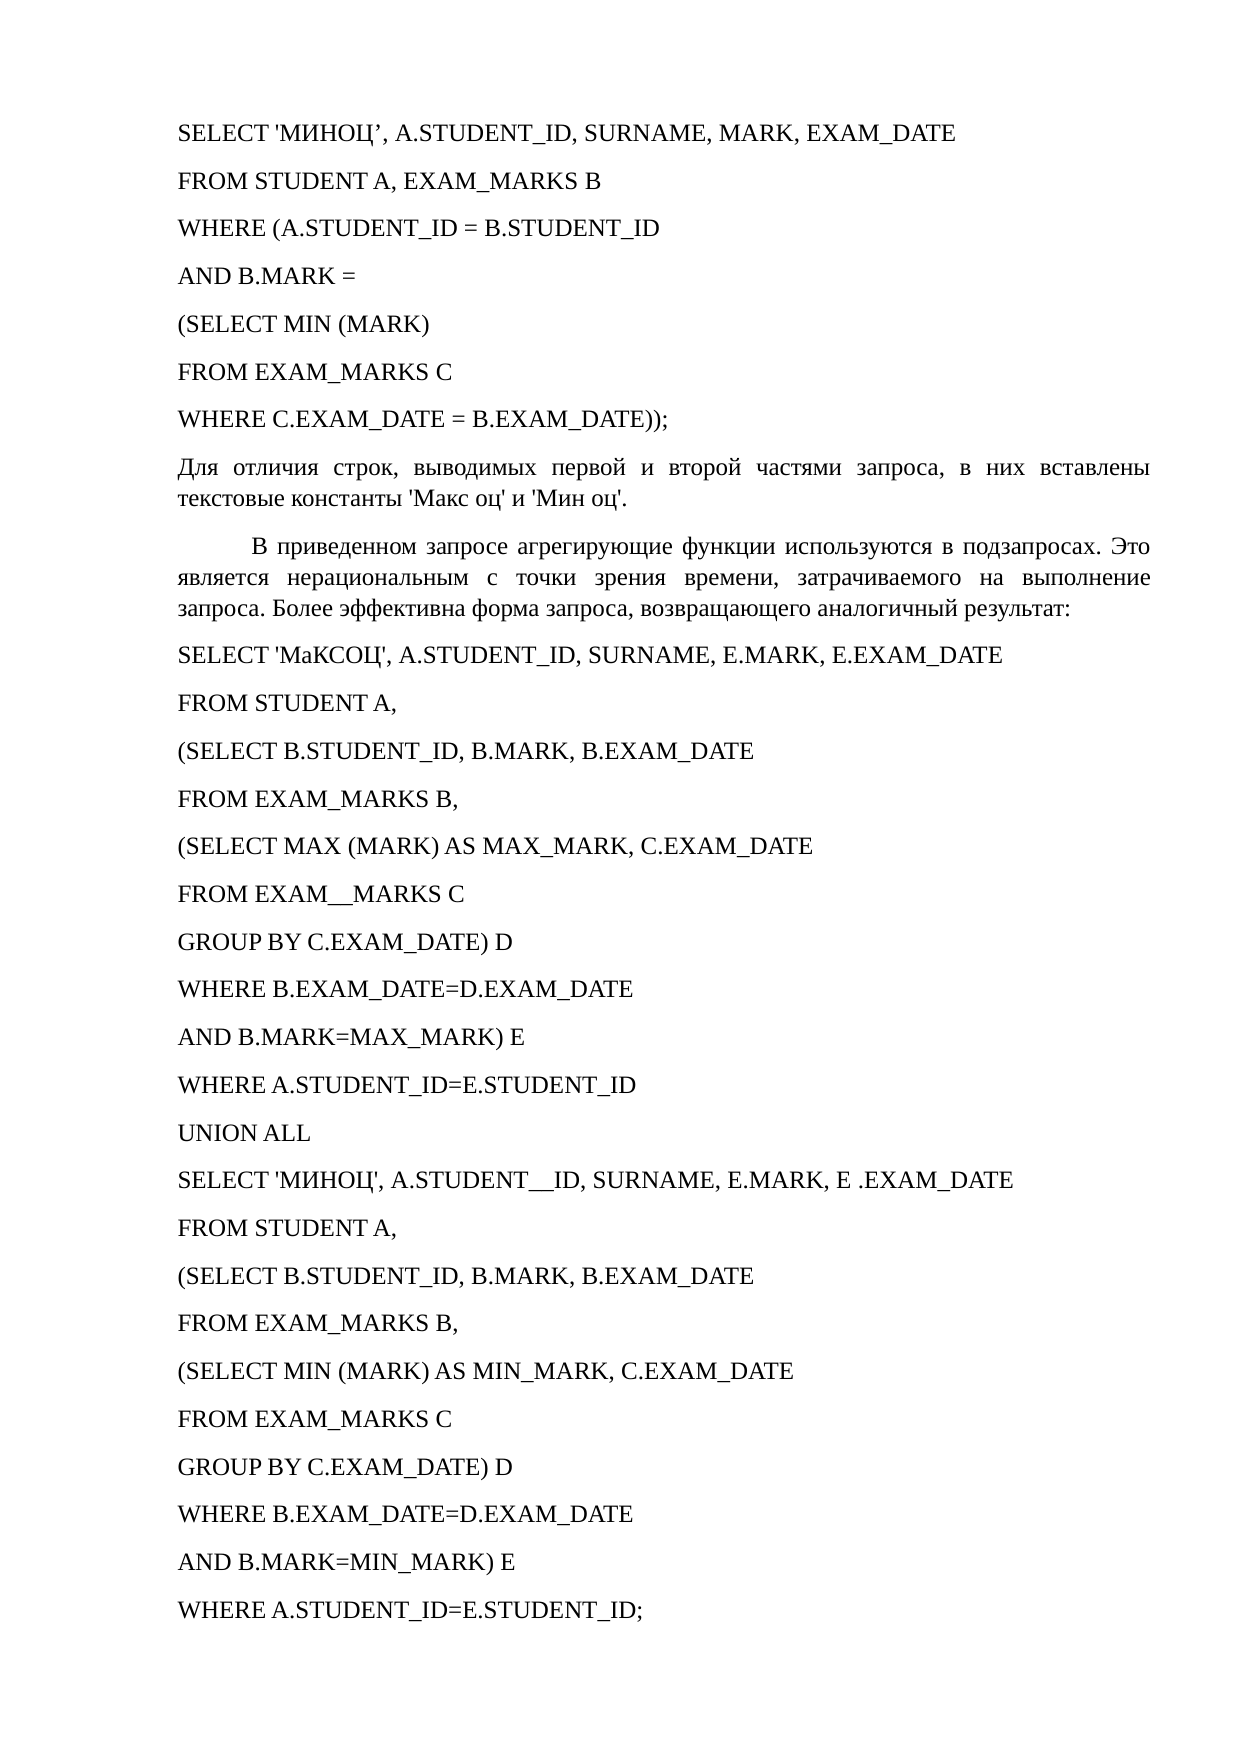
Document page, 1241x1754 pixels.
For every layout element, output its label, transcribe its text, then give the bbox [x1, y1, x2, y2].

text AND B.MARK=MAX_MARK) E [177, 1022, 1152, 1051]
text WHERE (A.STUDENT_ID = B.STUDENT_ID [177, 213, 1152, 242]
text FROM EXAM_MARKS С [177, 357, 1152, 385]
text FROM STUDENT A, [177, 688, 1152, 717]
text (SELECT MAX (MARK) AS MAX_MARK, C.EXAM_DATE [177, 831, 1152, 860]
text AND B.MARK=MIN_MARK) E [177, 1547, 1152, 1576]
text Для отличия строк, выводимых первой и второй частями запроса, в них вставлены текстовые константы 'Макс оц' и 'Мин оц'. [177, 452, 1152, 512]
text AND B.MARK = [177, 261, 1152, 290]
text (SELECT MIN (MARK) [177, 309, 1152, 338]
text SELECT 'МаКСОЦ', A.STUDENT_ID, SURNAME, E.MARK, E.EXAM_DATE [177, 641, 1152, 669]
text WHERE A.STUDENT_ID=E.STUDENT_ID; [177, 1595, 1152, 1623]
text GROUP BY C.EXAM_DATE) D [177, 1452, 1152, 1480]
text (SELECT B.STUDENT_ID, B.MARK, B.EXAM_DATE [177, 736, 1152, 765]
text FROM EXAM_MARKS B, [177, 1308, 1152, 1337]
text SELECT 'МИНОЦ', A.STUDENT__ID, SURNAME, E.MARK, E .EXAM_DATE [177, 1165, 1152, 1194]
text FROM EXAM_MARKS B, [177, 784, 1152, 812]
text WHERE A.STUDENT_ID=E.STUDENT_ID [177, 1070, 1152, 1099]
text FROM STUDENT A, EXAM_MARKS В [177, 166, 1152, 194]
text FROM STUDENT A, [177, 1213, 1152, 1242]
text FROM EXAM__MARKS С [177, 879, 1152, 908]
text В приведенном запросе агрегирующие функции используются в подзапросах. Это является нерациональным с точки зрения времени, затрачиваемого на выполнение запроса. Более эффективна форма запроса, возвращающего аналогичный результат: [177, 531, 1152, 622]
text (SELECT MIN (MARK) AS MIN_MARK, C.EXAM_DATE [177, 1356, 1152, 1385]
text WHERE C.EXAM_DATE = В.EXAM_DATE)); [177, 404, 1152, 433]
text WHERE B.EXAM_DATE=D.EXAM_DATE [177, 1499, 1152, 1528]
text UNION ALL [177, 1118, 1152, 1146]
text (SELECT B.STUDENT_ID, B.MARK, B.EXAM_DATE [177, 1261, 1152, 1289]
text SELECT 'МИНОЦ’, A.STUDENT_ID, SURNAME, MARK, EXAM_DATE [177, 118, 1152, 147]
text FROM EXAM_MARKS С [177, 1404, 1152, 1433]
text GROUP BY C.EXAM_DATE) D [177, 927, 1152, 956]
text WHERE В.EXAM_DATE=D.EXAM_DATE [177, 974, 1152, 1003]
